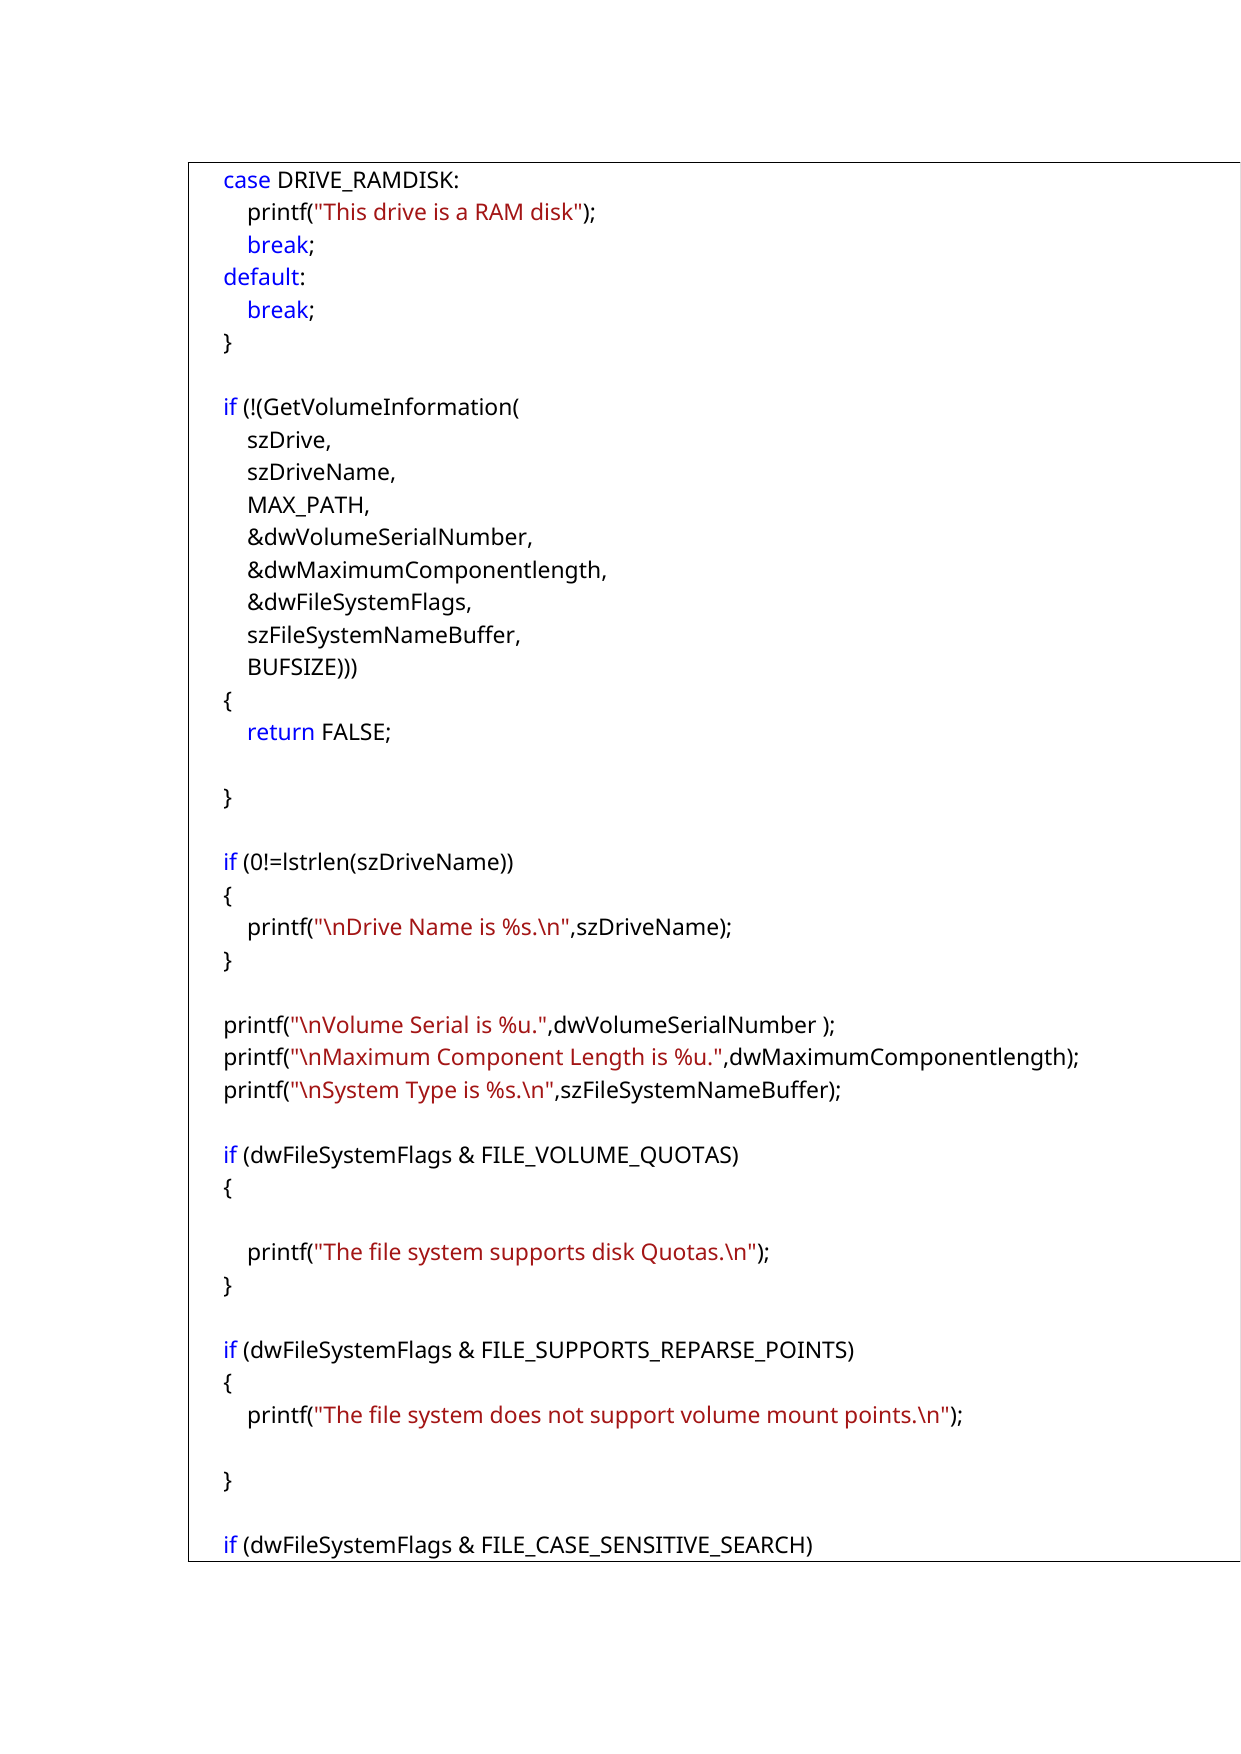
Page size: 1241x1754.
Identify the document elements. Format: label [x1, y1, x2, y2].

table_header [189, 163, 1240, 1561]
